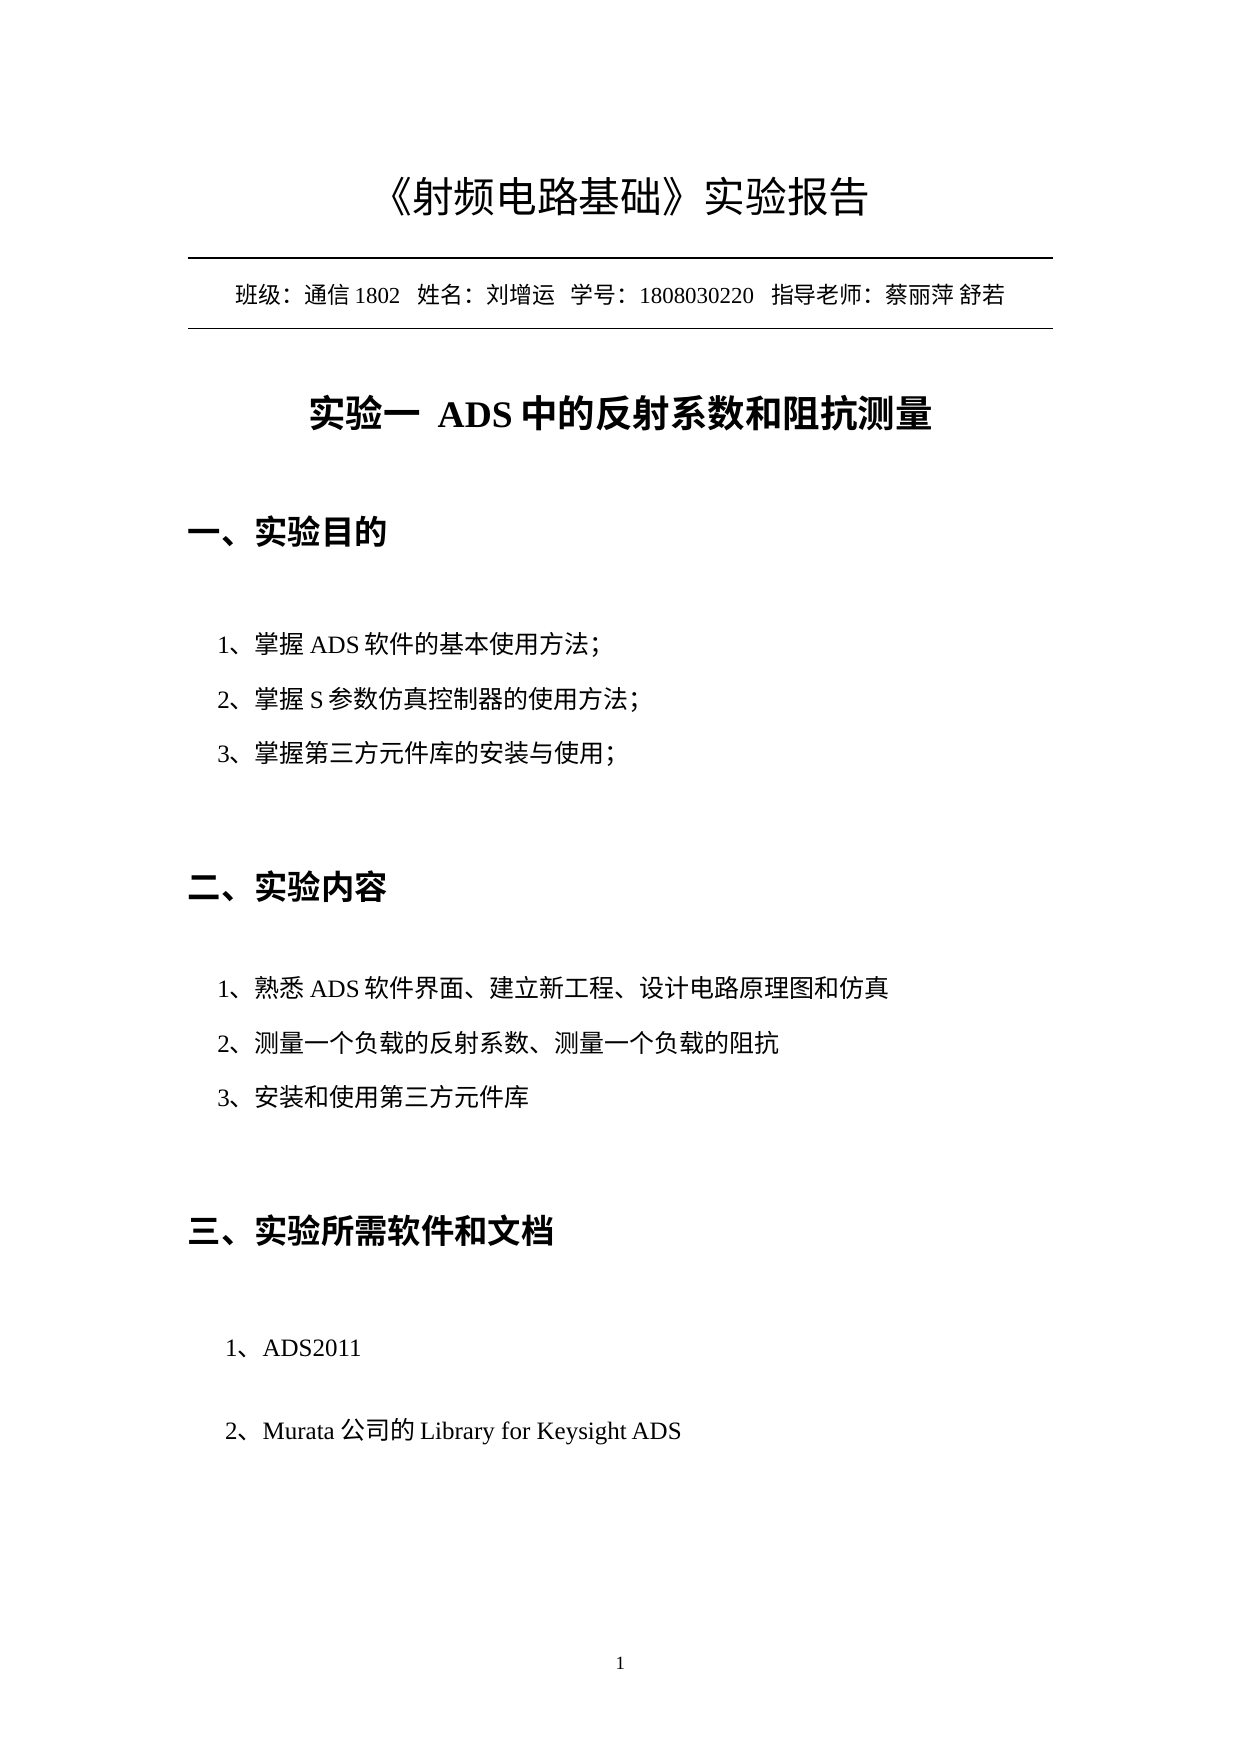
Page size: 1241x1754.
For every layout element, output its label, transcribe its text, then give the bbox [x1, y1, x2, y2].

subtitle 二、实验内容 [187, 853, 1053, 918]
text 1、掌握ADS软件的基本使用方法； [217, 625, 1053, 661]
text 3、掌握第三方元件库的安装与使用； [217, 733, 1053, 770]
subtitle 一、实验目的 [187, 498, 1053, 563]
text 3、安装和使用第三方元件库 [217, 1078, 1053, 1114]
text 《射频电路基础》实验报告 [187, 162, 1053, 227]
text 1、熟悉ADS软件界面、建立新工程、设计电路原理图和仿真 [217, 969, 1053, 1005]
text 1、ADS2011 [225, 1313, 1053, 1378]
text 2、Murata公司的Library for Keysight ADS [225, 1396, 1053, 1461]
subtitle 实验一 ADS中的反射系数和阻抗测量 [187, 378, 1053, 443]
subtitle 三、实验所需软件和文档 [187, 1197, 1053, 1262]
text 2、掌握S参数仿真控制器的使用方法； [217, 679, 1053, 715]
text 2、测量一个负载的反射系数、测量一个负载的阻抗 [217, 1023, 1053, 1059]
text 班级：通信1802 姓名：刘增运 学号：1808030220 指导老师：蔡丽萍 舒若 [187, 258, 1053, 329]
